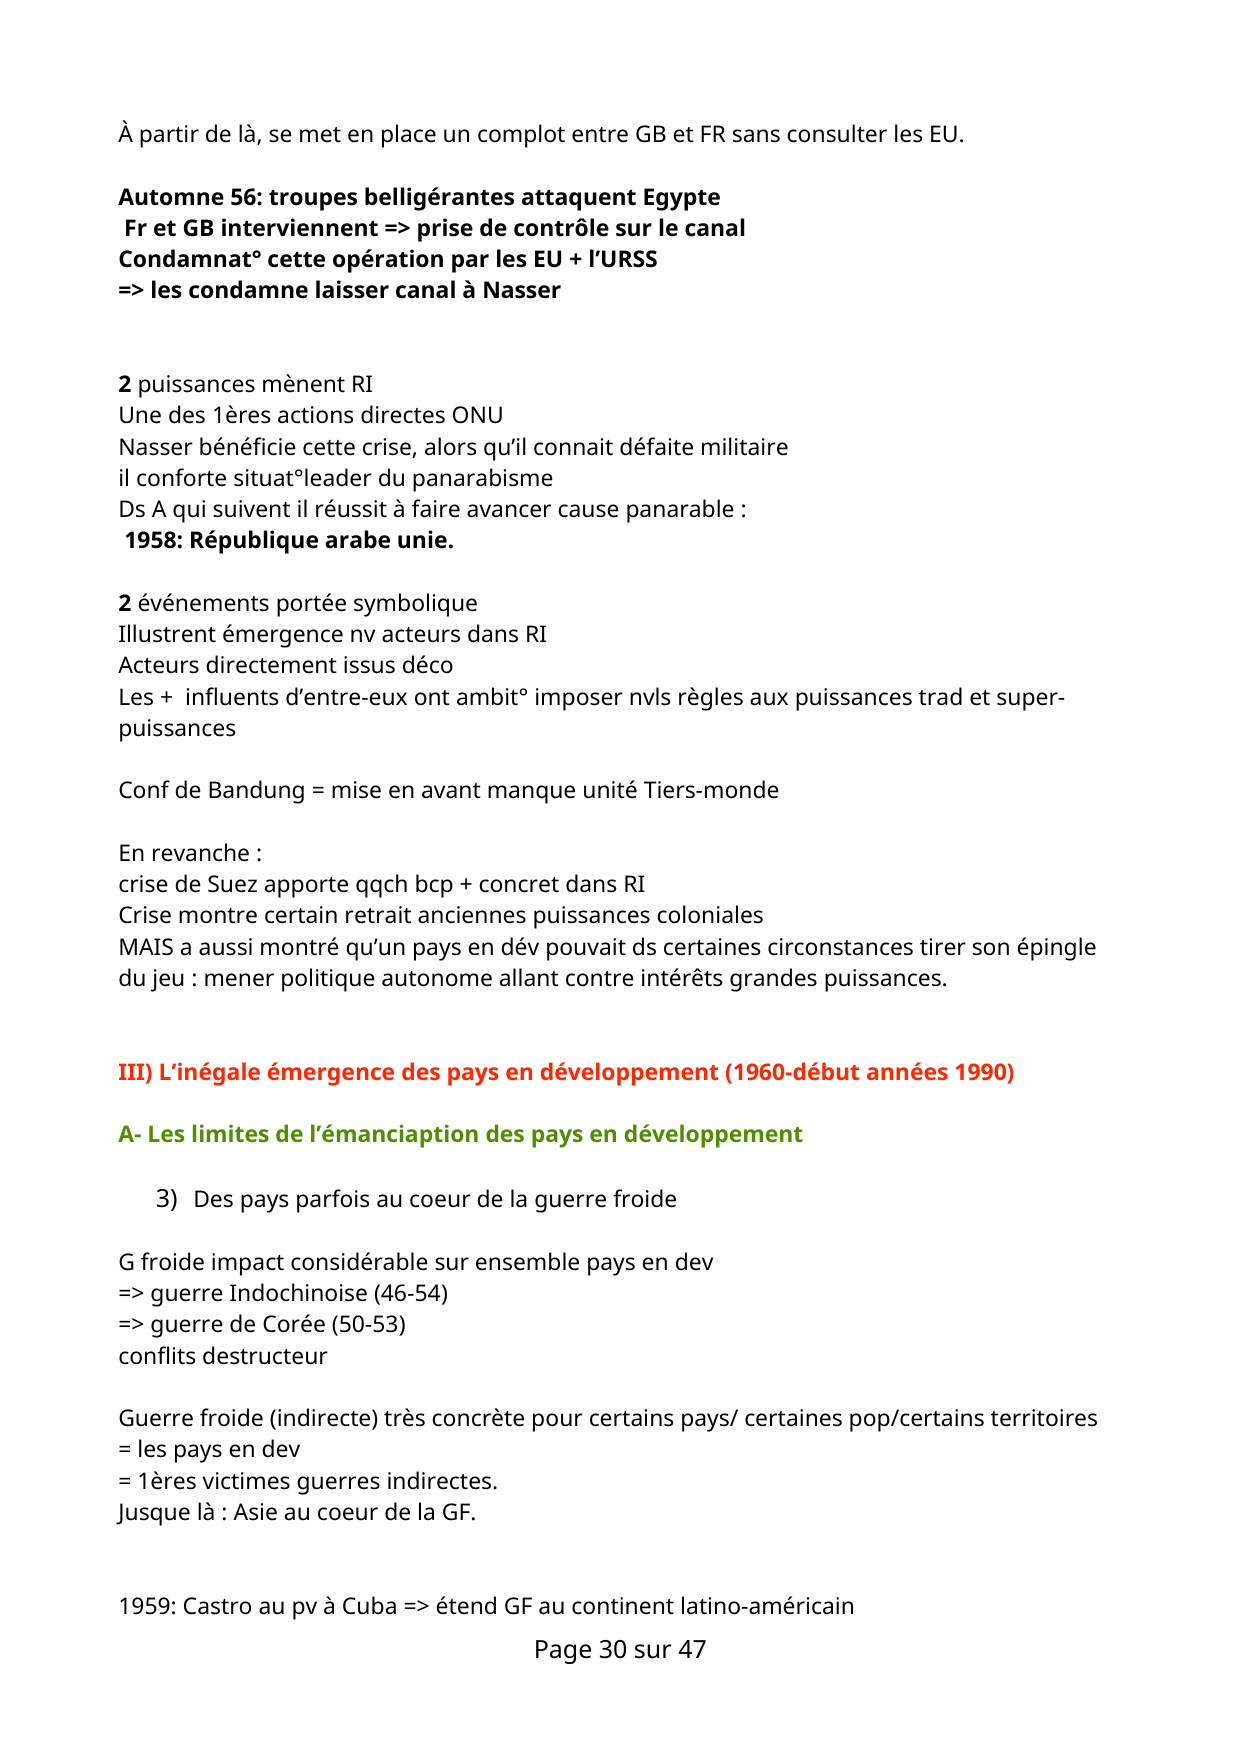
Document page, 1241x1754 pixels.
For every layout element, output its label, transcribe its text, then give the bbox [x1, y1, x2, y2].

text Automne 56: troupes belligérantes attaquent Egypte [118, 181, 1122, 212]
text Conf de Bandung = mise en avant manque unité Tiers-monde [118, 774, 1122, 806]
text Illustrent émergence nv acteurs dans RI [118, 618, 1122, 649]
text => guerre Indochinoise (46-54) [118, 1277, 1122, 1308]
text il conforte situat°leader du panarabisme [118, 462, 1122, 493]
text Jusque là : Asie au coeur de la GF. [118, 1496, 1122, 1527]
text Condamnat° cette opération par les EU + l’URSS [118, 243, 1122, 274]
text Ds A qui suivent il réussit à faire avancer cause panarable : [118, 493, 1122, 524]
text A- Les limites de l’émanciaption des pays en développement [118, 1118, 1122, 1149]
text Nasser bénéficie cette crise, alors qu’il connait défaite militaire [118, 431, 1122, 462]
text Acteurs directement issus déco [118, 649, 1122, 681]
text Crise montre certain retrait anciennes puissances coloniales [118, 899, 1122, 931]
text = les pays en dev [118, 1433, 1122, 1465]
text 1958: République arabe unie. [118, 524, 1122, 556]
text Une des 1ères actions directes ONU [118, 399, 1122, 431]
text À partir de là, se met en place un complot entre GB et FR sans consulter les EU. [118, 118, 1122, 181]
text En revanche : [118, 837, 1122, 868]
text 1959: Castro au pv à Cuba => étend GF au continent latino-américain [118, 1590, 1122, 1621]
text G froide impact considérable sur ensemble pays en dev [118, 1246, 1122, 1277]
text 2 puissances mènent RI [118, 368, 1122, 399]
list Des pays parfois au coeur de la guerre froide [156, 1181, 1122, 1215]
text crise de Suez apporte qqch bcp + concret dans RI [118, 868, 1122, 899]
text Fr et GB interviennent => prise de contrôle sur le canal [118, 212, 1122, 243]
text MAIS a aussi montré qu’un pays en dév pouvait ds certaines circonstances tirer son épingle du jeu : mener politique autonome allant contre intérêts grandes puissances. [118, 931, 1122, 993]
text conflits destructeur [118, 1340, 1122, 1371]
text => guerre de Corée (50-53) [118, 1308, 1122, 1340]
text => les condamne laisser canal à Nasser [118, 274, 1122, 306]
text 2 événements portée symbolique [118, 587, 1122, 618]
text Les + influents d’entre-eux ont ambit° imposer nvls règles aux puissances trad et super-puissances [118, 681, 1122, 743]
text III) L’inégale émergence des pays en développement (1960-début années 1990) [118, 1056, 1122, 1087]
text = 1ères victimes guerres indirectes. [118, 1465, 1122, 1496]
text Guerre froide (indirecte) très concrète pour certains pays/ certaines pop/certains territoires [118, 1402, 1122, 1433]
